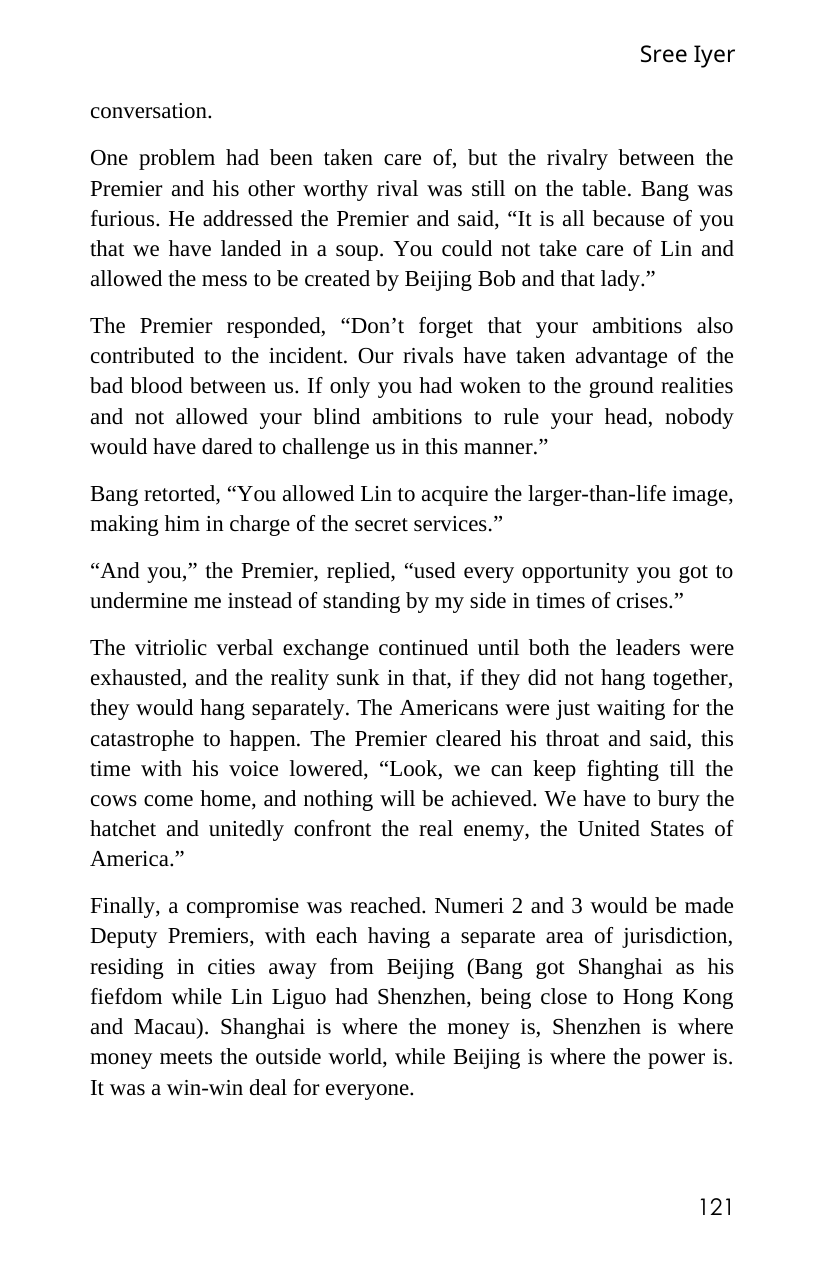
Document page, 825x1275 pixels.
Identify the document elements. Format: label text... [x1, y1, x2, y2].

text The Premier responded, “Don’t forget that your ambitions also contributed to the incident. Our rivals have taken advantage of the bad blood between us. If only you had woken to the ground realities and not allowed your blind ambitions to rule your head, nobody would have dared to challenge us in this manner.” [90, 312, 735, 459]
text Finally, a compromise was reached. Numeri 2 and 3 would be made Deputy Premiers, with each having a separate area of jurisdiction, residing in cities away from Beijing (Bang got Shanghai as his fiefdom while Lin Liguo had Shenzhen, being close to Hong Kong and Macau). Shanghai is where the money is, Shenzhen is where money meets the outside world, while Beijing is where the power is. It was a win-win deal for everyone. [90, 892, 735, 1100]
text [90, 97, 735, 124]
text The vitriolic verbal exchange continued until both the leaders were exhausted, and the reality sunk in that, if they did not hang together, they would hang separately. The Americans were just waiting for the catastrophe to happen. The Premier cleared his throat and said, this time with his voice lowered, “Look, we can keep fighting till the cows come home, and nothing will be achieved. We have to bury the hatchet and unitedly confront the real enemy, the United States of America.” [90, 634, 735, 872]
text “And you,” the Premier, replied, “used every opportunity you got to undermine me instead of standing by my side in times of crises.” [90, 557, 735, 613]
text Bang retorted, “You allowed Lin to acquire the larger-than-life image, making him in charge of the secret services.” [90, 480, 735, 536]
text One problem had been taken care of, but the rivalry between the Premier and his other worthy rival was still on the table. Bang was furious. He addressed the Premier and said, “It is all because of you that we have landed in a soup. You could not take care of Lin and allowed the mess to be created by Beijing Bob and that lady.” [90, 144, 735, 292]
